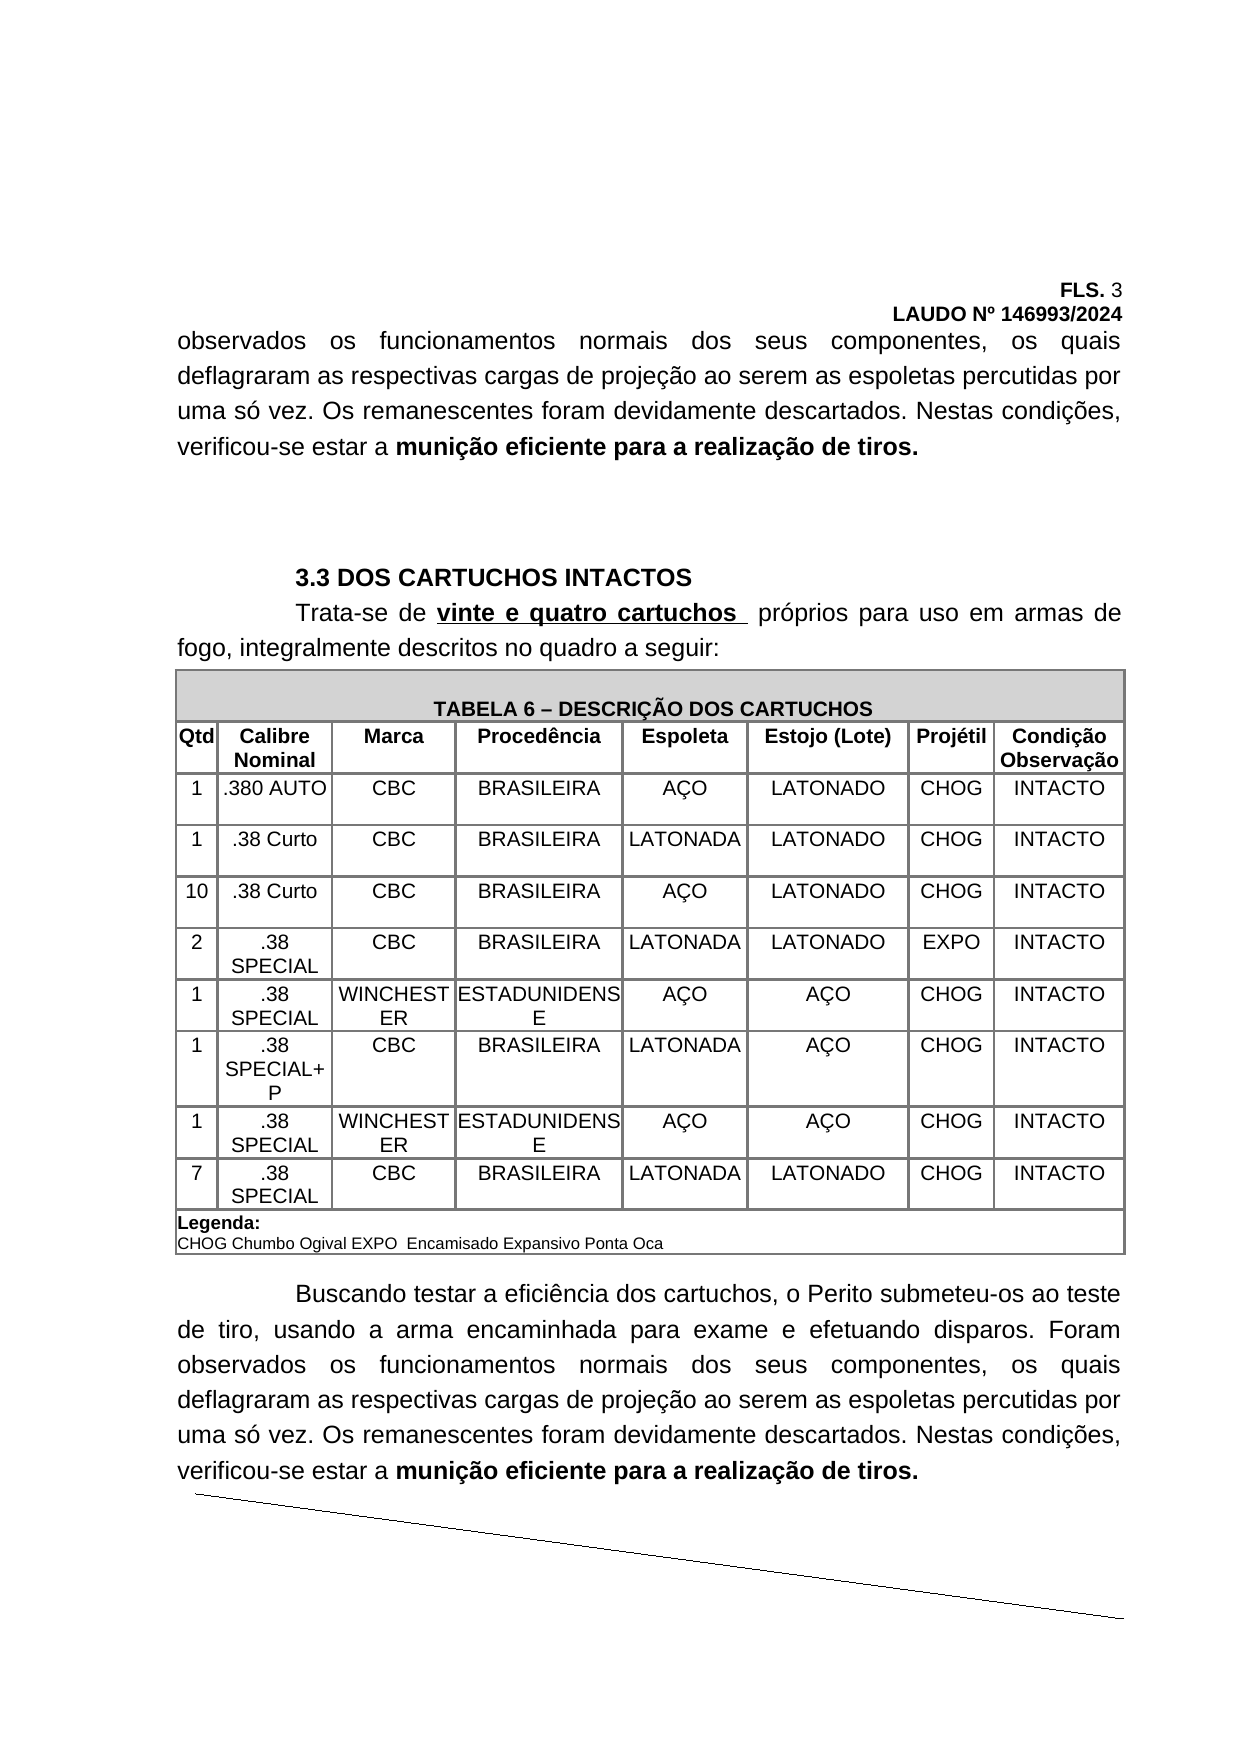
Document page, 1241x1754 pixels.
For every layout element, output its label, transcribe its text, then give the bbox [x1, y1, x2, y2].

table_cell 1 [177, 1108, 216, 1157]
table_cell 7 [177, 1160, 216, 1208]
table_cell 1 [177, 1032, 216, 1105]
table_cell .38 SPECIAL [219, 929, 331, 978]
table_cell BRASILEIRA [457, 826, 621, 875]
table_cell Condição Observação [995, 723, 1123, 772]
table_cell INTACTO [995, 981, 1123, 1030]
table_cell AÇO [749, 1108, 907, 1157]
table_cell LATONADO [749, 826, 907, 875]
table_cell ESTADUNIDENSE [457, 1108, 621, 1157]
table_cell .38 SPECIAL [219, 981, 331, 1030]
table_cell AÇO [624, 981, 746, 1030]
table_cell Legenda: CHOG Chumbo Ogival EXPO Encamisado Expansivo Ponta Oca [177, 1211, 1123, 1253]
table_cell BRASILEIRA [457, 929, 621, 978]
table_cell CBC [333, 878, 454, 927]
table_cell .38 SPECIAL [219, 1160, 331, 1208]
table_cell ESTADUNIDENSE [457, 981, 621, 1030]
table_cell BRASILEIRA [457, 1160, 621, 1208]
table_cell INTACTO [995, 1160, 1123, 1208]
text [177, 326, 1122, 460]
table_cell LATONADO [749, 929, 907, 978]
table_cell Calibre Nominal [219, 723, 331, 772]
table_cell CHOG [910, 775, 993, 823]
table_cell Procedência [457, 723, 621, 772]
table_cell EXPO [910, 929, 993, 978]
table_cell CBC [333, 929, 454, 978]
table_cell Projétil [910, 723, 993, 772]
table_cell Espoleta [624, 723, 746, 772]
table_cell 10 [177, 878, 216, 927]
table_cell .38 Curto [219, 826, 331, 875]
table_cell Marca [333, 723, 454, 772]
table_cell CHOG [910, 826, 993, 875]
table_cell CHOG [910, 981, 993, 1030]
table_cell INTACTO [995, 1108, 1123, 1157]
table_cell CBC [333, 775, 454, 823]
table_cell Estojo (Lote) [749, 723, 907, 772]
table_cell Qtd [177, 723, 216, 772]
text Trata-se de vinte e quatro cartuchos próprios para uso em armas de fogo, integralmente descritos no quadro a seguir: [177, 598, 1122, 662]
table_cell INTACTO [995, 878, 1123, 927]
table_cell WINCHESTER [333, 981, 454, 1030]
table_cell CBC [333, 1032, 454, 1105]
table_cell CHOG [910, 1108, 993, 1157]
table_cell .380 AUTO [219, 775, 331, 823]
table_cell LATONADA [624, 929, 746, 978]
table_cell LATONADA [624, 1032, 746, 1105]
table_cell CHOG [910, 1032, 993, 1105]
table_cell INTACTO [995, 775, 1123, 823]
table_cell CBC [333, 826, 454, 875]
table_cell AÇO [624, 1108, 746, 1157]
table_cell BRASILEIRA [457, 775, 621, 823]
table_cell CBC [333, 1160, 454, 1208]
table_cell 2 [177, 929, 216, 978]
table_cell LATONADO [749, 878, 907, 927]
table_cell 1 [177, 826, 216, 875]
table_cell .38 SPECIAL [219, 1108, 331, 1157]
table_cell AÇO [749, 981, 907, 1030]
table_cell CHOG [910, 878, 993, 927]
text 3.3 DOS CARTUCHOS INTACTOS [177, 563, 1122, 592]
table_cell BRASILEIRA [457, 1032, 621, 1105]
table_cell LATONADA [624, 826, 746, 875]
table_cell .38 Curto [219, 878, 331, 927]
table_cell INTACTO [995, 929, 1123, 978]
table_cell AÇO [624, 775, 746, 823]
table_cell WINCHESTER [333, 1108, 454, 1157]
table_cell CHOG [910, 1160, 993, 1208]
table_cell LATONADA [624, 1160, 746, 1208]
table_cell LATONADO [749, 775, 907, 823]
table_header TABELA 6 – DESCRIÇÃO DOS CARTUCHOS [177, 671, 1123, 720]
table_cell BRASILEIRA [457, 878, 621, 927]
table_cell INTACTO [995, 1032, 1123, 1105]
table_cell .38 SPECIAL+P [219, 1032, 331, 1105]
table_cell 1 [177, 981, 216, 1030]
table_cell AÇO [749, 1032, 907, 1105]
table_cell AÇO [624, 878, 746, 927]
table_cell INTACTO [995, 826, 1123, 875]
table_cell LATONADO [749, 1160, 907, 1208]
table_cell 1 [177, 775, 216, 823]
